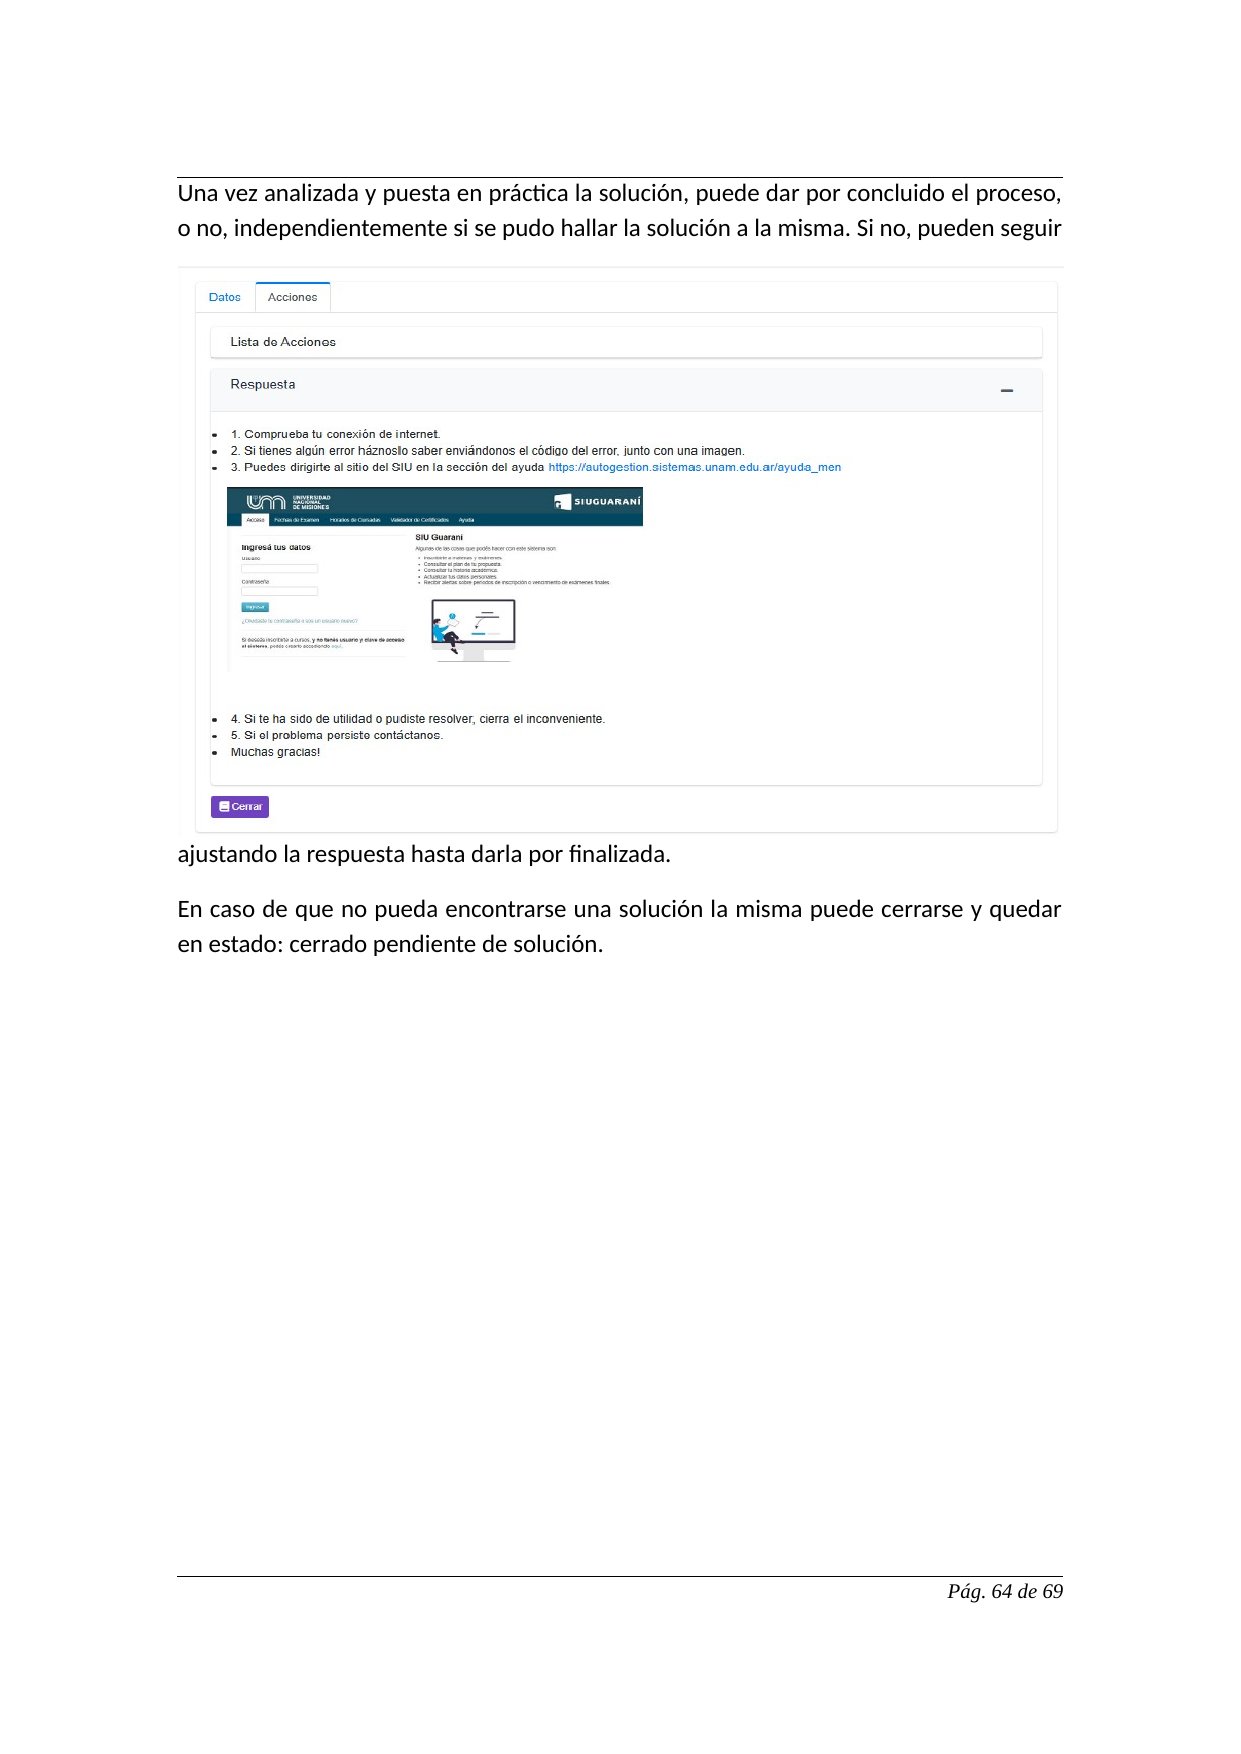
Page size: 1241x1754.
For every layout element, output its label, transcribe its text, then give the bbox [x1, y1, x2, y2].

picture [178, 266, 1064, 838]
text En caso de que no pueda encontrarse una solución la misma puede cerrarse y quedar en estado: cerrado pendiente de solución. [177, 894, 1063, 959]
